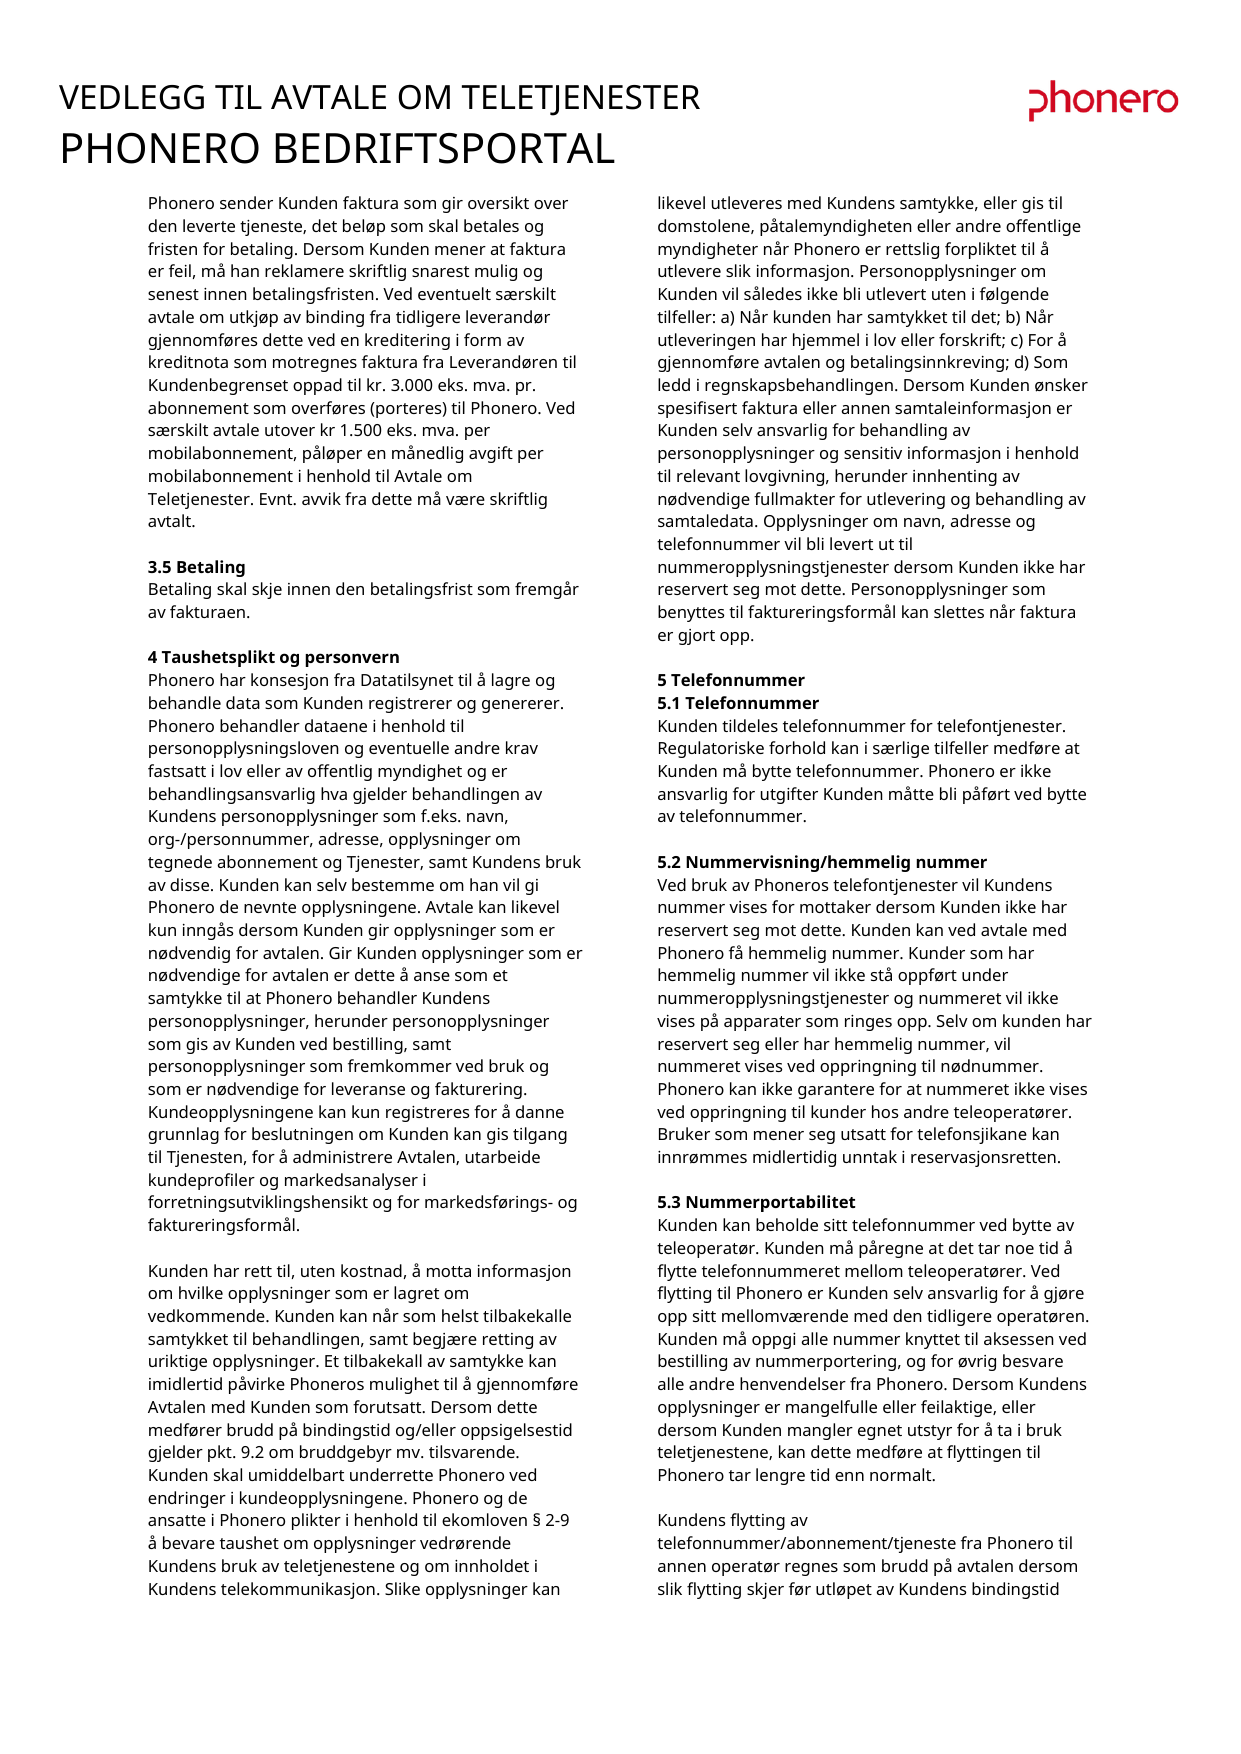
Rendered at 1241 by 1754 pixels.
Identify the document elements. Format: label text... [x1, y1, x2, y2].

text Phonero har konsesjon fra Datatilsynet til å lagre og behandle data som Kunden registrerer og genererer. Phonero behandler dataene i henhold til personopplysningsloven og eventuelle andre krav fastsatt i lov eller av offentlig myndighet og er behandlingsansvarlig hva gjelder behandlingen av Kundens personopplysninger som f.eks. navn, org-/personnummer, adresse, opplysninger om tegnede abonnement og Tjenester, samt Kundens bruk av disse. Kunden kan selv bestemme om han vil gi Phonero de nevnte opplysningene. Avtale kan likevel kun inngås dersom Kunden gir opplysninger som er nødvendig for avtalen. Gir Kunden opplysninger som er nødvendige for avtalen er dette å anse som et samtykke til at Phonero behandler Kundens personopplysninger, herunder personopplysninger som gis av Kunden ved bestilling, samt personopplysninger som fremkommer ved bruk og som er nødvendige for leveranse og fakturering. Kundeopplysningene kan kun registreres for å danne grunnlag for beslutningen om Kunden kan gis tilgang til Tjenesten, for å administrere Avtalen, utarbeide kundeprofiler og markedsanalyser i forretningsutviklingshensikt og for markedsførings- og faktureringsformål. [148, 669, 583, 1237]
text Phonero sender Kunden faktura som gir oversikt over den leverte tjeneste, det beløp som skal betales og fristen for betaling. Dersom Kunden mener at faktura er feil, må han reklamere skriftlig snarest mulig og senest innen betalingsfristen. Ved eventuelt særskilt avtale om utkjøp av binding fra tidligere leverandør gjennomføres dette ved en kreditering i form av kreditnota som motregnes faktura fra Leverandøren til Kundenbegrenset oppad til kr. 3.000 eks. mva. pr. abonnement som overføres (porteres) til Phonero. Ved særskilt avtale utover kr 1.500 eks. mva. per mobilabonnement, påløper en månedlig avgift per mobilabonnement i henhold til Avtale om Teletjenester. Evnt. avvik fra dette må være skriftlig avtalt. [148, 192, 583, 533]
text 4 Taushetsplikt og personvern [148, 646, 583, 669]
text 5.3 Nummerportabilitet [657, 1191, 1093, 1214]
text Betaling skal skje innen den betalingsfrist som fremgår av fakturaen. [148, 578, 583, 623]
text 5.1 Telefonnummer [657, 692, 1093, 714]
text Kunden tildeles telefonnummer for telefontjenester. Regulatoriske forhold kan i særlige tilfeller medføre at Kunden må bytte telefonnummer. Phonero er ikke ansvarlig for utgifter Kunden måtte bli påført ved bytte av telefonnummer. [657, 714, 1093, 828]
text 3.5 Betaling [148, 555, 583, 578]
text 5.2 Nummervisning/hemmelig nummer [657, 851, 1093, 873]
picture [1028, 79, 1179, 122]
text Ved bruk av Phoneros telefontjenester vil Kundens nummer vises for mottaker dersom Kunden ikke har reservert seg mot dette. Kunden kan ved avtale med Phonero få hemmelig nummer. Kunder som har hemmelig nummer vil ikke stå oppført under nummeropplysningstjenester og nummeret vil ikke vises på apparater som ringes opp. Selv om kunden har reservert seg eller har hemmelig nummer, vil nummeret vises ved oppringning til nødnummer. Phonero kan ikke garantere for at nummeret ikke vises ved oppringning til kunder hos andre teleoperatører. Bruker som mener seg utsatt for telefonsjikane kan innrømmes midlertidig unntak i reservasjonsretten. [657, 873, 1093, 1168]
text Kunden kan beholde sitt telefonnummer ved bytte av teleoperatør. Kunden må påregne at det tar noe tid å flytte telefonnummeret mellom teleoperatører. Ved flytting til Phonero er Kunden selv ansvarlig for å gjøre opp sitt mellomværende med den tidligere operatøren. Kunden må oppgi alle nummer knyttet til aksessen ved bestilling av nummerportering, og for øvrig besvare alle andre henvendelser fra Phonero. Dersom Kundens opplysninger er mangelfulle eller feilaktige, eller dersom Kunden mangler egnet utstyr for å ta i bruk teletjenestene, kan dette medføre at flyttingen til Phonero tar lengre tid enn normalt. [657, 1214, 1093, 1486]
text 5 Telefonnummer [657, 669, 1093, 692]
